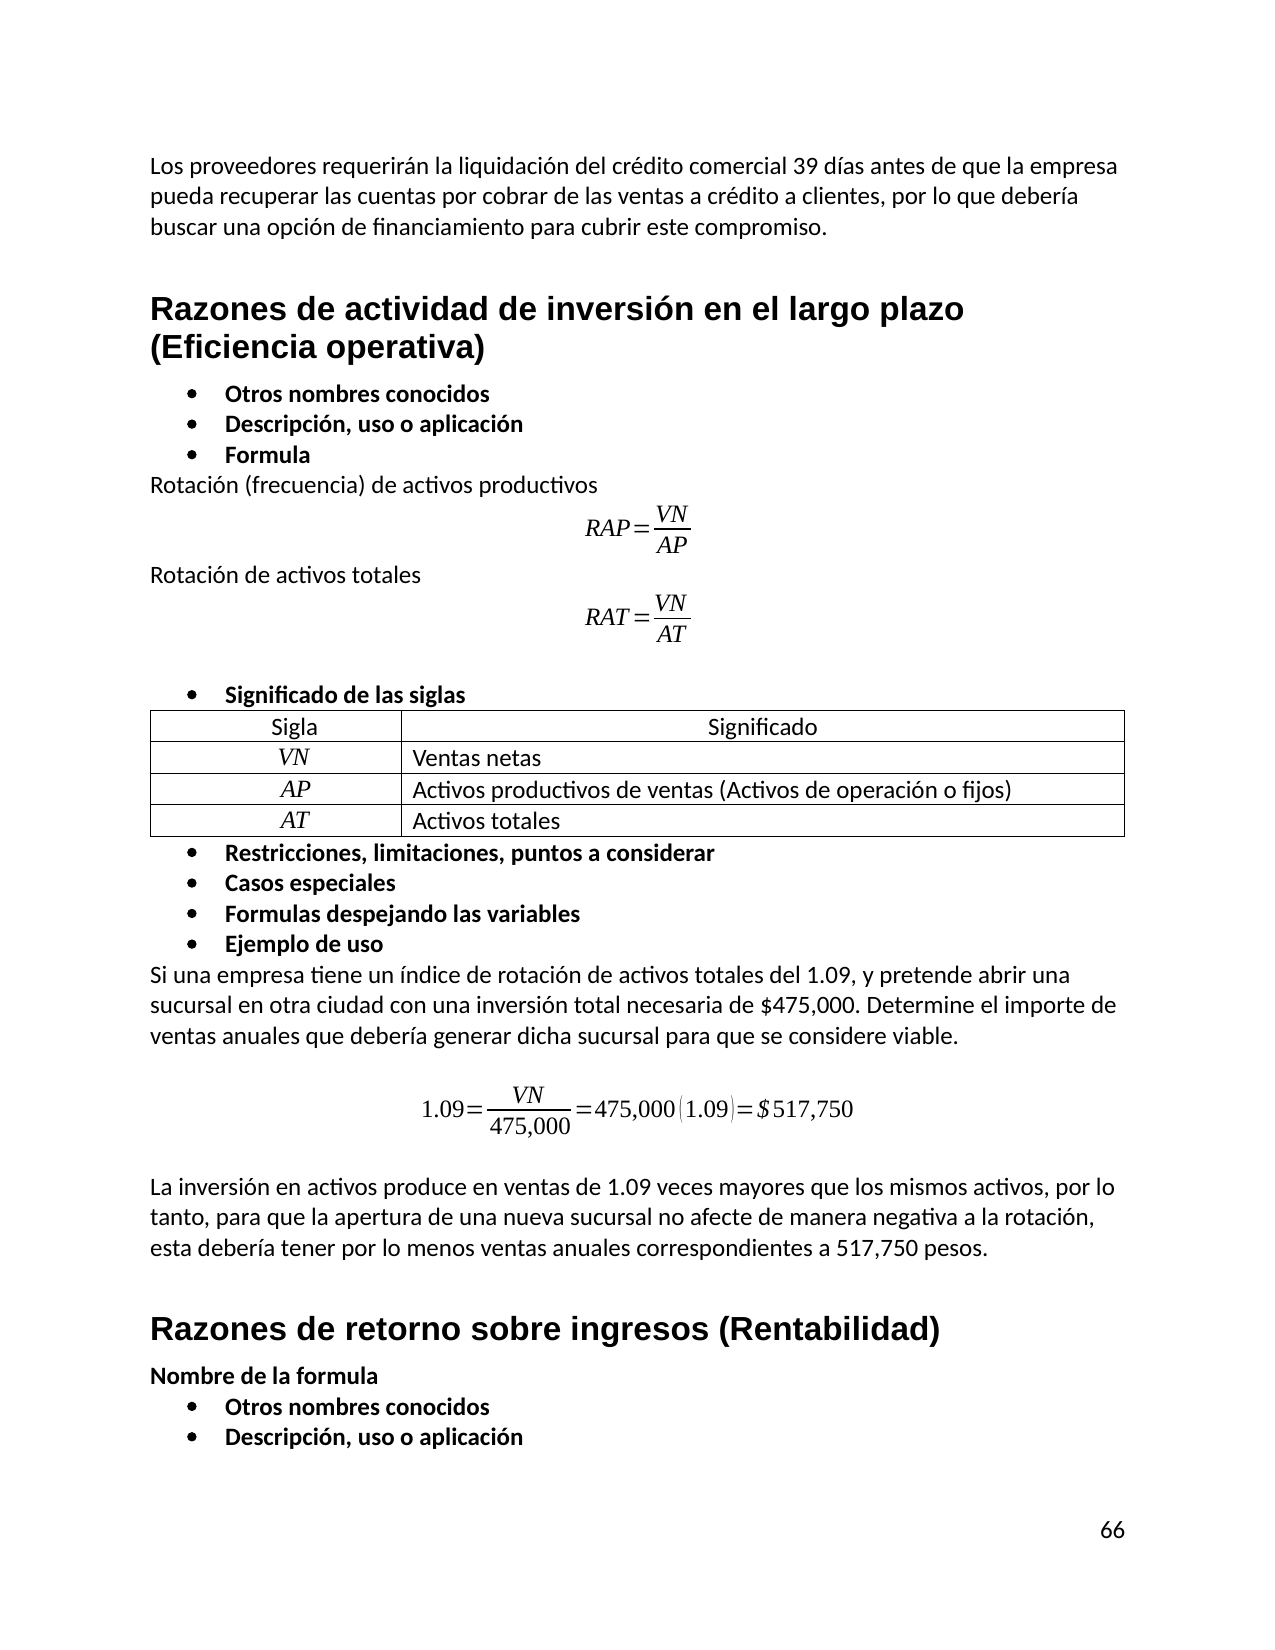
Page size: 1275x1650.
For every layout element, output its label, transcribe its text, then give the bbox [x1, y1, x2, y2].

list Formula [187, 439, 1125, 470]
list Otros nombres conocidos [187, 1391, 1125, 1421]
text Si una empresa tiene un índice de rotación de activos totales del 1.09, y pretende abrir una sucursal en otra ciudad con una inversión total necesaria de $475,000. Determine el importe de ventas anuales que debería generar dicha sucursal para que se considere viable. [150, 959, 1125, 1051]
list Ejemplo de uso [187, 928, 1125, 959]
list Formulas despejando las variables [187, 898, 1125, 928]
table_cell [151, 805, 401, 836]
table_cell [151, 742, 401, 773]
subtitle Razones de actividad de inversión en el largo plazo (Eficiencia operativa) [150, 289, 1125, 366]
text La inversión en activos produce en ventas de 1.09 veces mayores que los mismos activos, por lo tanto, para que la apertura de una nueva sucursal no afecte de manera negativa a la rotación, esta debería tener por lo menos ventas anuales correspondientes a 517,750 pesos. [150, 1171, 1125, 1262]
list Restricciones, limitaciones, puntos a considerar [187, 837, 1125, 867]
text Nombre de la formula [150, 1360, 1125, 1391]
list Significado de las siglas [187, 679, 1125, 710]
text Rotación de activos totales [150, 559, 1125, 590]
table_cell Ventas netas [402, 742, 1124, 773]
list Casos especiales [187, 867, 1125, 898]
list Descripción, uso o aplicación [187, 1421, 1125, 1452]
text Rotación (frecuencia) de activos productivos [150, 470, 1125, 500]
subtitle Razones de retorno sobre ingresos (Rentabilidad) [150, 1309, 1125, 1348]
list Otros nombres conocidos [187, 378, 1125, 409]
table_cell Activos totales [402, 805, 1124, 836]
table_cell Activos productivos de ventas (Activos de operación o fijos) [402, 774, 1124, 804]
list Descripción, uso o aplicación [187, 409, 1125, 439]
table_header Significado [402, 711, 1124, 741]
table_header Sigla [151, 711, 401, 741]
text Los proveedores requerirán la liquidación del crédito comercial 39 días antes de que la empresa pueda recuperar las cuentas por cobrar de las ventas a crédito a clientes, por lo que debería buscar una opción de financiamiento para cubrir este compromiso. [150, 150, 1125, 242]
table_cell [151, 774, 401, 804]
